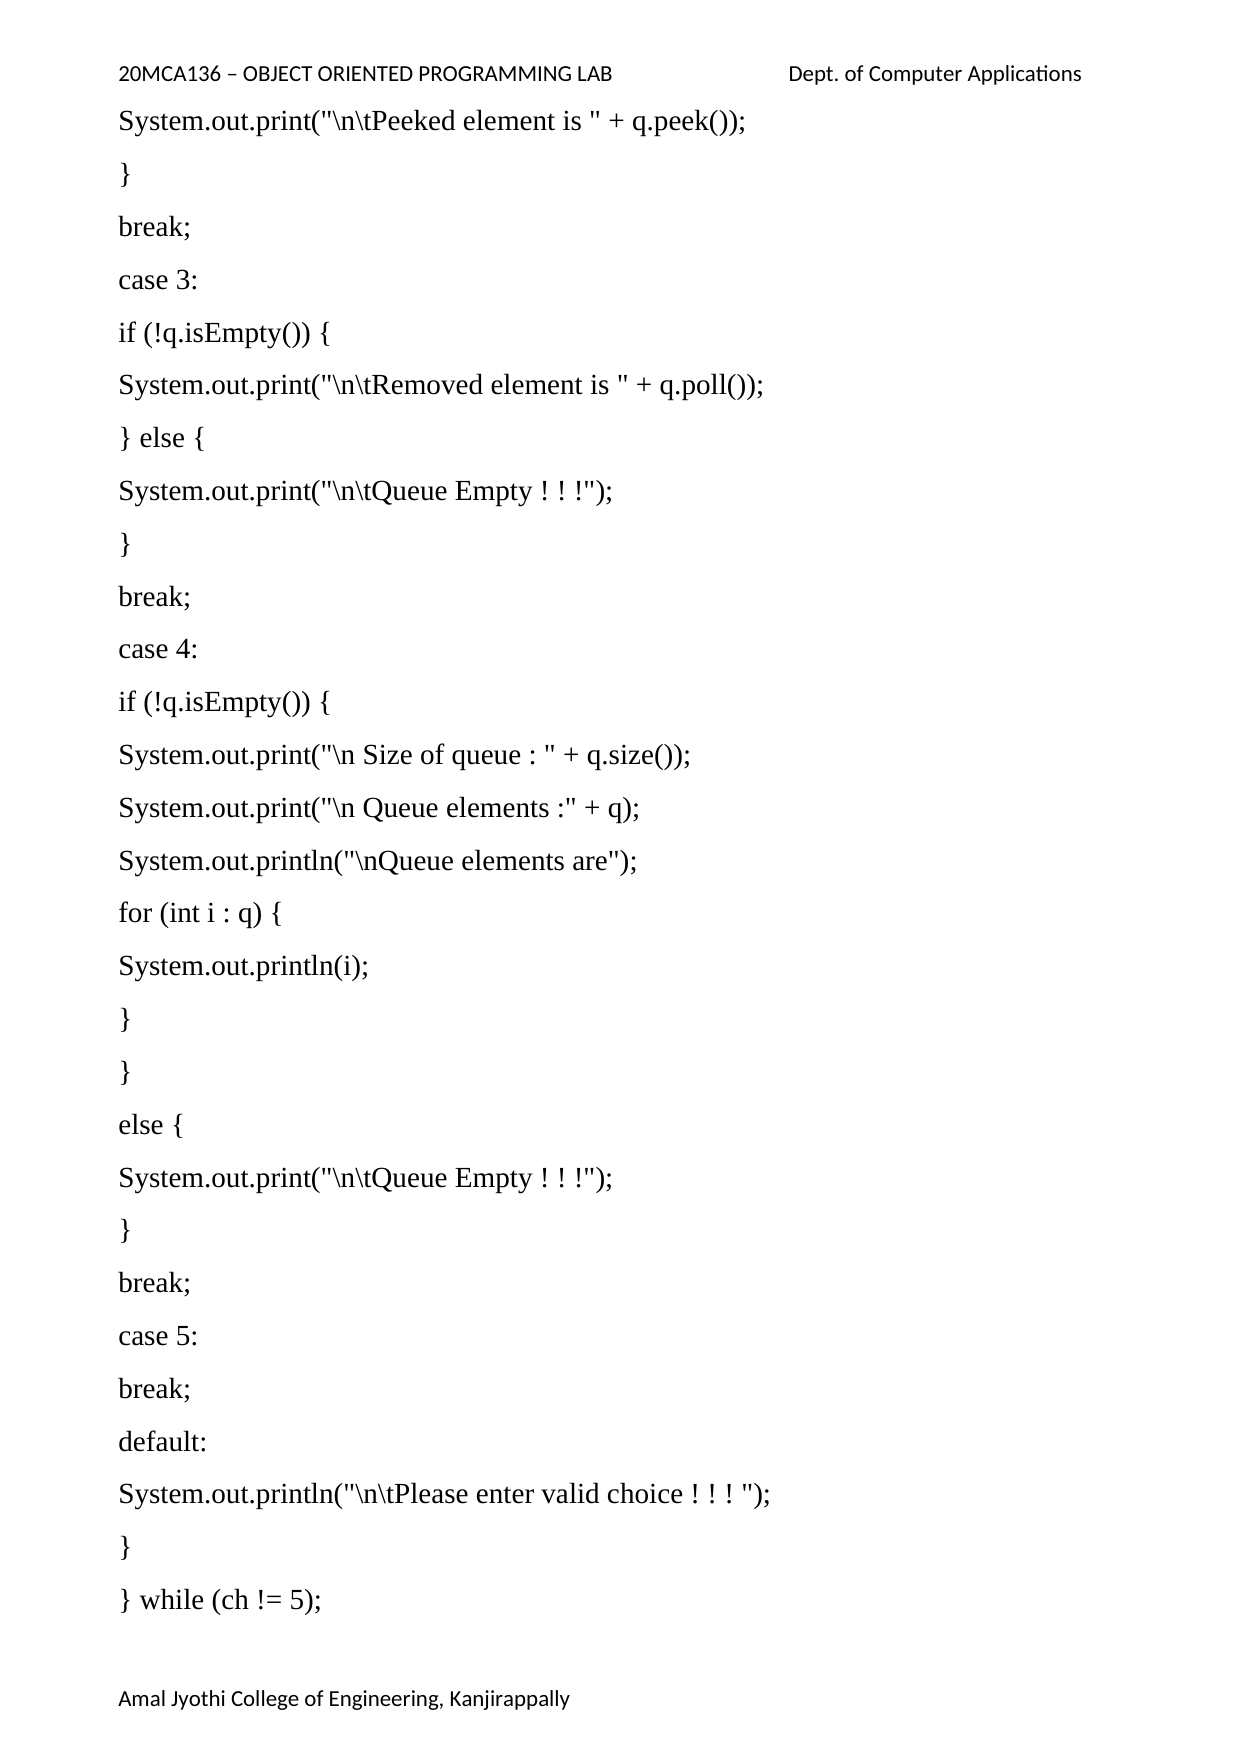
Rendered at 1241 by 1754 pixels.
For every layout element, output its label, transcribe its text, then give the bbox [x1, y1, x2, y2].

text System.out.print("\n\tPeeked element is " + q.peek()); [118, 103, 1167, 137]
text System.out.println("\nQueue elements are"); [118, 843, 1167, 876]
text } [118, 1529, 1167, 1563]
text } else { [118, 420, 1167, 454]
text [118, 473, 1167, 507]
text } [118, 526, 1167, 559]
text case 3: [118, 262, 1167, 295]
text System.out.print("\n Queue elements :" + q); [118, 790, 1167, 823]
text case 5: [118, 1318, 1167, 1352]
text System.out.print("\n Size of queue : " + q.size()); [118, 737, 1167, 771]
text case 4: [118, 632, 1167, 665]
text for (int i : q) { [118, 896, 1167, 929]
text if (!q.isEmpty()) { [118, 315, 1167, 348]
text break; [118, 1371, 1167, 1404]
text break; [118, 579, 1167, 612]
text break; [118, 209, 1167, 243]
text } [118, 1212, 1167, 1246]
text } [118, 1054, 1167, 1088]
text if (!q.isEmpty()) { [118, 684, 1167, 718]
text } [118, 156, 1167, 190]
text System.out.print("\n\tRemoved element is " + q.poll()); [118, 367, 1167, 401]
text System.out.println("\n\tPlease enter valid choice ! ! ! "); [118, 1477, 1167, 1510]
text } [118, 1001, 1167, 1035]
text System.out.print("\n\tQueue Empty ! ! !"); [118, 1160, 1167, 1193]
text break; [118, 1265, 1167, 1299]
text default: [118, 1424, 1167, 1457]
text else { [118, 1107, 1167, 1140]
text } while (ch != 5); [118, 1582, 1167, 1616]
text System.out.println(i); [118, 948, 1167, 982]
